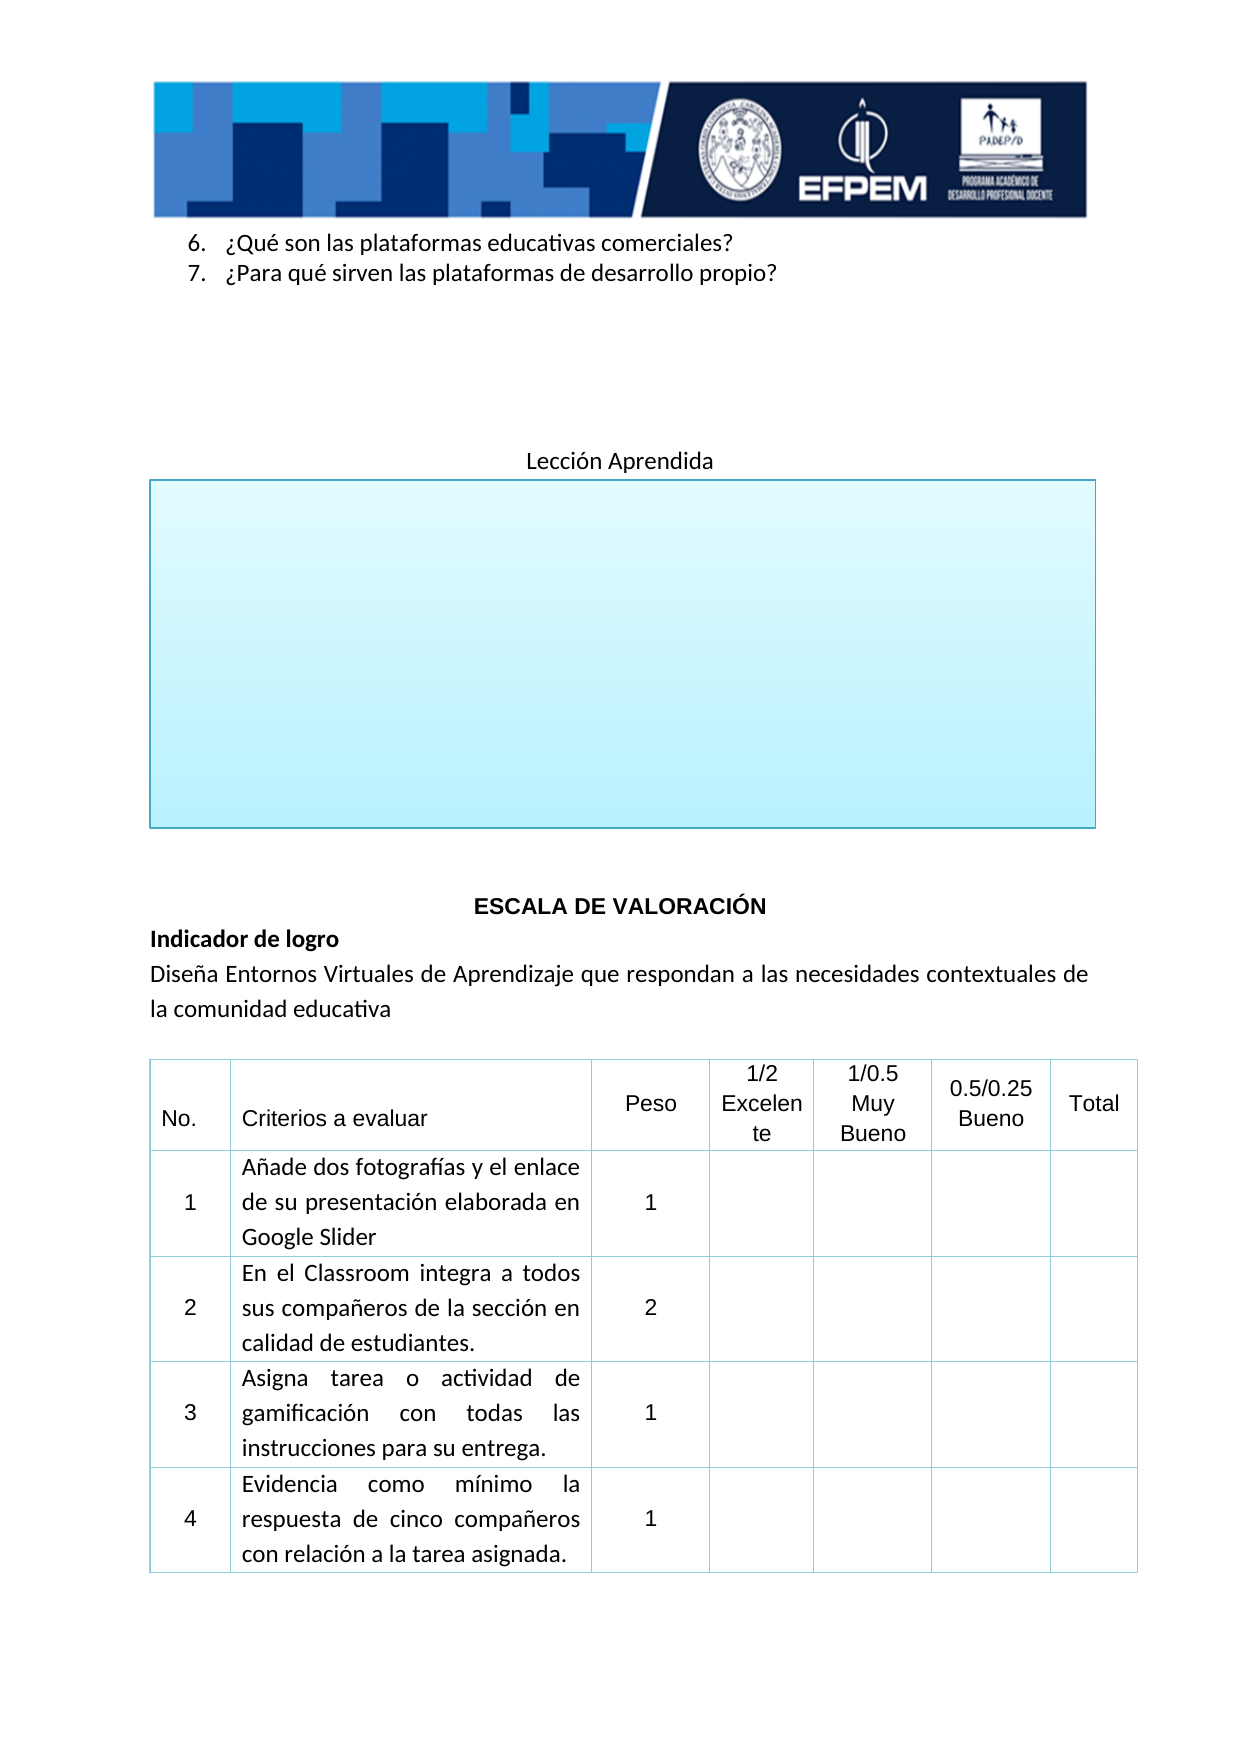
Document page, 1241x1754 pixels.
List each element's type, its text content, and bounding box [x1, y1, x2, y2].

text Indicador de logro [150, 923, 1090, 954]
table_header Criterios a evaluar [231, 1060, 591, 1150]
table_cell [932, 1257, 1050, 1361]
table_cell [710, 1151, 813, 1256]
table_cell Evidencia como mínimo la respuesta de cinco compañeros con relación a la tarea asignada. [231, 1468, 591, 1572]
table_cell [814, 1468, 931, 1572]
table_cell [1051, 1257, 1137, 1361]
table_cell [814, 1257, 931, 1361]
table_cell [1051, 1362, 1137, 1467]
table_cell [932, 1362, 1050, 1467]
table_header 1/2 Excelente [710, 1060, 813, 1150]
table_cell [814, 1151, 931, 1256]
table_header Total [1051, 1060, 1137, 1150]
table_cell 2 [151, 1257, 230, 1361]
table_cell [932, 1151, 1050, 1256]
table_header 1/0.5 Muy Bueno [814, 1060, 931, 1150]
text ESCALA DE VALORACIÓN [150, 893, 1090, 920]
table_cell 2 [592, 1257, 709, 1361]
table_cell Añade dos fotografías y el enlace de su presentación elaborada en Google Slider [231, 1151, 591, 1256]
list ¿Qué son las plataformas educativas comerciales? [187, 227, 1090, 257]
table_cell En el Classroom integra a todos sus compañeros de la sección en calidad de estudiantes. [231, 1257, 591, 1361]
table_cell 1 [592, 1468, 709, 1572]
table_cell 3 [151, 1362, 230, 1467]
table_cell [1051, 1151, 1137, 1256]
text Lección Aprendida [150, 445, 1090, 475]
table_cell [814, 1362, 931, 1467]
table_cell [932, 1468, 1050, 1572]
table_cell 1 [592, 1151, 709, 1256]
text Diseña Entornos Virtuales de Aprendizaje que respondan a las necesidades contextuales de la comunidad educativa [150, 958, 1090, 1024]
table_header Peso [592, 1060, 709, 1150]
table_cell [710, 1257, 813, 1361]
table_cell 1 [151, 1151, 230, 1256]
table_header 0.5/0.25 Bueno [932, 1060, 1050, 1150]
table_cell [710, 1362, 813, 1467]
table_cell 4 [151, 1468, 230, 1572]
table_header No. [151, 1060, 230, 1150]
table_cell 1 [592, 1362, 709, 1467]
picture [150, 75, 1091, 223]
table_cell [1051, 1468, 1137, 1572]
table_cell Asigna tarea o actividad de gamificación con todas las instrucciones para su entrega. [231, 1362, 591, 1467]
table_cell [710, 1468, 813, 1572]
list ¿Para qué sirven las plataformas de desarrollo propio? [187, 257, 1090, 288]
